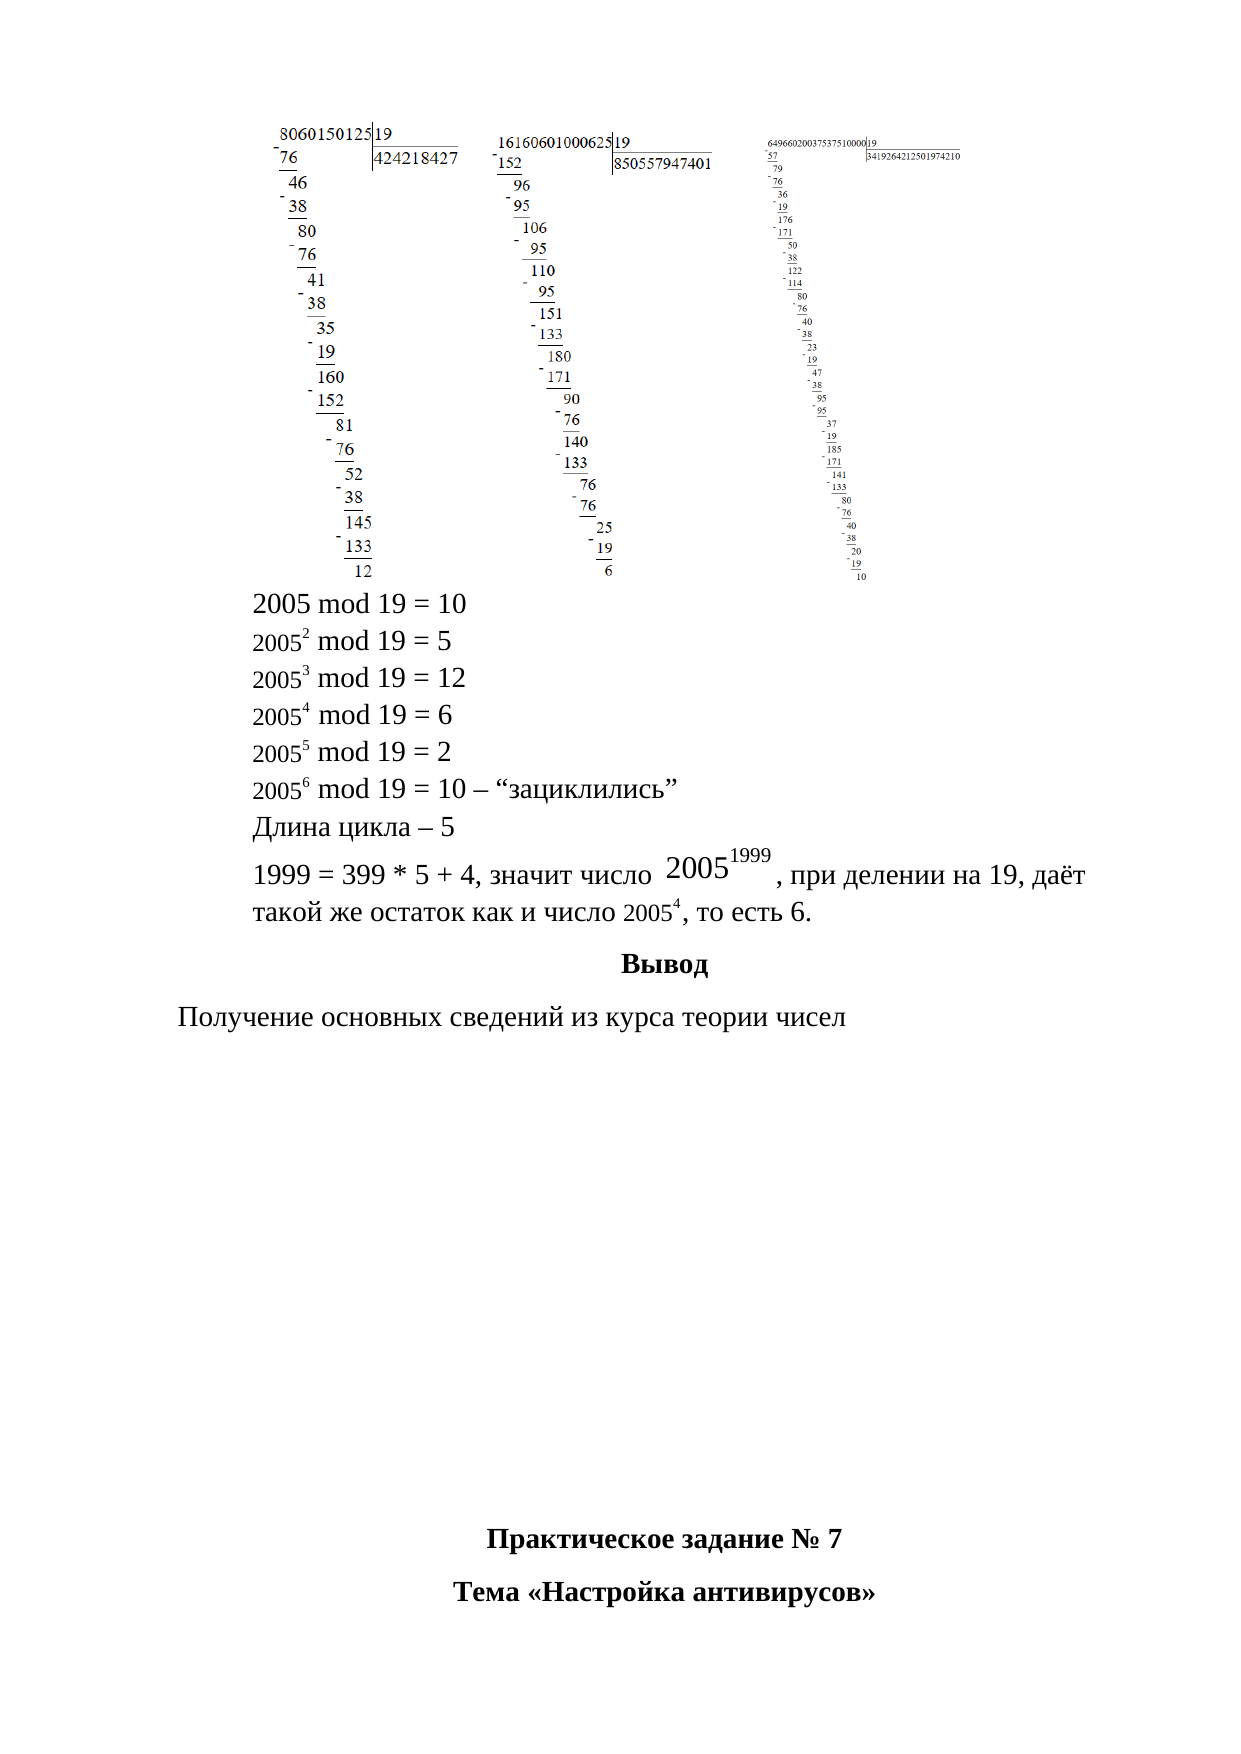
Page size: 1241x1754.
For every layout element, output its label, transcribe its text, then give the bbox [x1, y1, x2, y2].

list mod 19 = 2 [252, 734, 1152, 769]
list mod 19 = 5 [252, 623, 1152, 657]
list mod 19 = 6 [252, 697, 1152, 732]
picture [252, 118, 992, 585]
text Вывод [177, 946, 1152, 980]
text Тема «Настройка антивирусов» [177, 1574, 1152, 1608]
text Получение основных сведений из курса теории чисел [177, 999, 1152, 1033]
list 2005 mod 19 = 10 [252, 587, 1152, 620]
list mod 19 = 10 – “зациклились” [252, 771, 1152, 806]
text Практическое задание № 7 [177, 1521, 1152, 1555]
list mod 19 = 12 [252, 660, 1152, 694]
list Длина цикла – 5 [252, 809, 1152, 842]
list 1999 = 399 * 5 + 4, значит число , при делении на 19, даёт такой же остаток как и число , то есть 6. [252, 845, 1152, 927]
